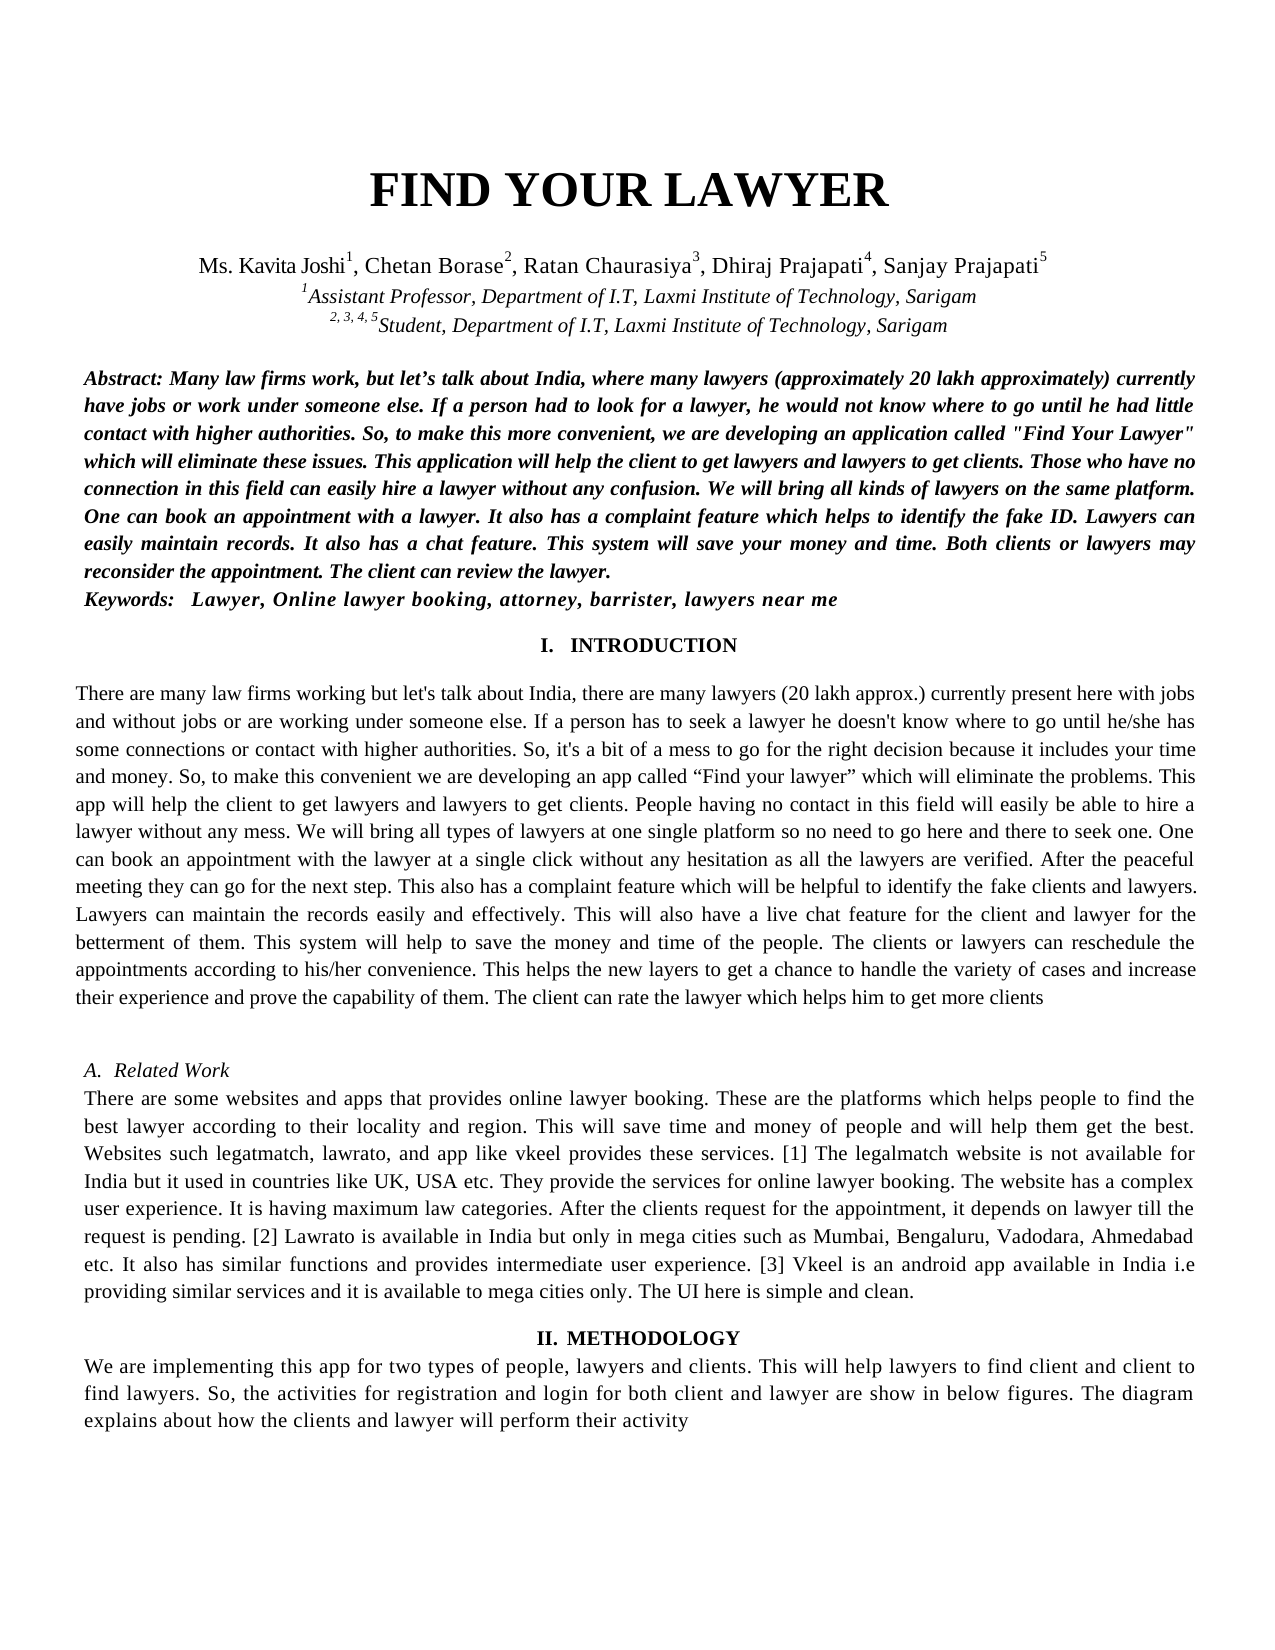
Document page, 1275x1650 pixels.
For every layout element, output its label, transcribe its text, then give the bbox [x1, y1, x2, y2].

text II. METHODOLOGY [532, 1326, 744, 1350]
text 2, 3, 4, 5Student, Department of I.T, Laxmi Institute of Technology, Sarigam [326, 309, 951, 337]
text There are many law firms working but let's talk about India, there are many lawyers (20 lakh approx.) currently present here with jobs and without jobs or are working under someone else. If a person has to seek a lawyer he doesn't know where to go until he/she has some connections or contact with higher authorities. So, it's a bit of a mess to go for the right decision because it includes your time and money. So, to make this convenient we are developing an app called “Find your lawyer” which will eliminate the problems. This app will help the client to get lawyers and lawyers to get clients. People having no contact in this field will easily be able to hire a lawyer without any mess. We will bring all types of lawyers at one single platform so no need to go here and there to seek one. One can book an appointment with the lawyer at a single click without any hesitation as all the lawyers are verified. After the peaceful meeting they can go for the next step. This also has a complaint feature which will be helpful to identify the fake clients and lawyers. Lawyers can maintain the records easily and effectively. This will also have a live chat feature for the client and lawyer for the betterment of them. This system will help to save the money and time of the people. The clients or lawyers can reschedule the appointments according to his/her convenience. This helps the new layers to get a chance to handle the variety of cases and increase their experience and prove the capability of them. The client can rate the lawyer which helps him to get more clients [75, 681, 1198, 1009]
text There are some websites and apps that provides online lawyer booking. These are the platforms which helps people to find the best lawyer according to their locality and region. This will save time and money of people and will help them get the best. Websites such legatmatch, lawrato, and app like vkeel provides these services. [1] The legalmatch website is not available for India but it used in countries like UK, USA etc. They provide the services for online lawyer booking. The website has a complex user experience. It is having maximum law categories. After the clients request for the appointment, it depends on lawyer till the request is pending. [2] Lawrato is available in India but only in mega cities such as Mumbai, Bengaluru, Vadodara, Ahmedabad etc. It also has similar functions and provides intermediate user experience. [3] Vkeel is an android app available in India i.e providing similar services and it is available to mega cities only. The UI here is simple and clean. [84, 1086, 1197, 1303]
text Keywords: Lawyer, Online lawyer booking, attorney, barrister, lawyers near me [84, 587, 1197, 611]
text Ms. Kavita Joshi1, Chetan Borase2, Ratan Chaurasiya3, Dhiraj Prajapati4, Sanjay Prajapati5 [193, 248, 1051, 278]
text FIND YOUR LAWYER [238, 159, 1020, 217]
text A. Related Work [84, 1058, 233, 1082]
text Abstract: Many law firms work, but let’s talk about India, where many lawyers (approximately 20 lakh approximately) currently have jobs or work under someone else. If a person had to look for a lawyer, he would not know where to go until he had little contact with higher authorities. So, to make this more convenient, we are developing an application called "Find Your Lawyer" which will eliminate these issues. This application will help the client to get lawyers and lawyers to get clients. Those who have no connection in this field can easily hire a lawyer without any confusion. We will bring all kinds of lawyers on the same platform. One can book an appointment with a lawyer. It also has a complaint feature which helps to identify the fake ID. Lawyers can easily maintain records. It also has a chat feature. This system will save your money and time. Both clients or lawyers may reconsider the appointment. The client can review the lawyer. [84, 366, 1197, 583]
text I. INTRODUCTION [535, 633, 742, 657]
text 1Assistant Professor, Department of I.T, Laxmi Institute of Technology, Sarigam [297, 280, 981, 308]
text We are implementing this app for two types of people, lawyers and clients. This will help lawyers to find client and client to find lawyers. So, the activities for registration and login for both client and lawyer are show in below figures. The diagram explains about how the clients and lawyer will perform their activity [84, 1353, 1197, 1432]
